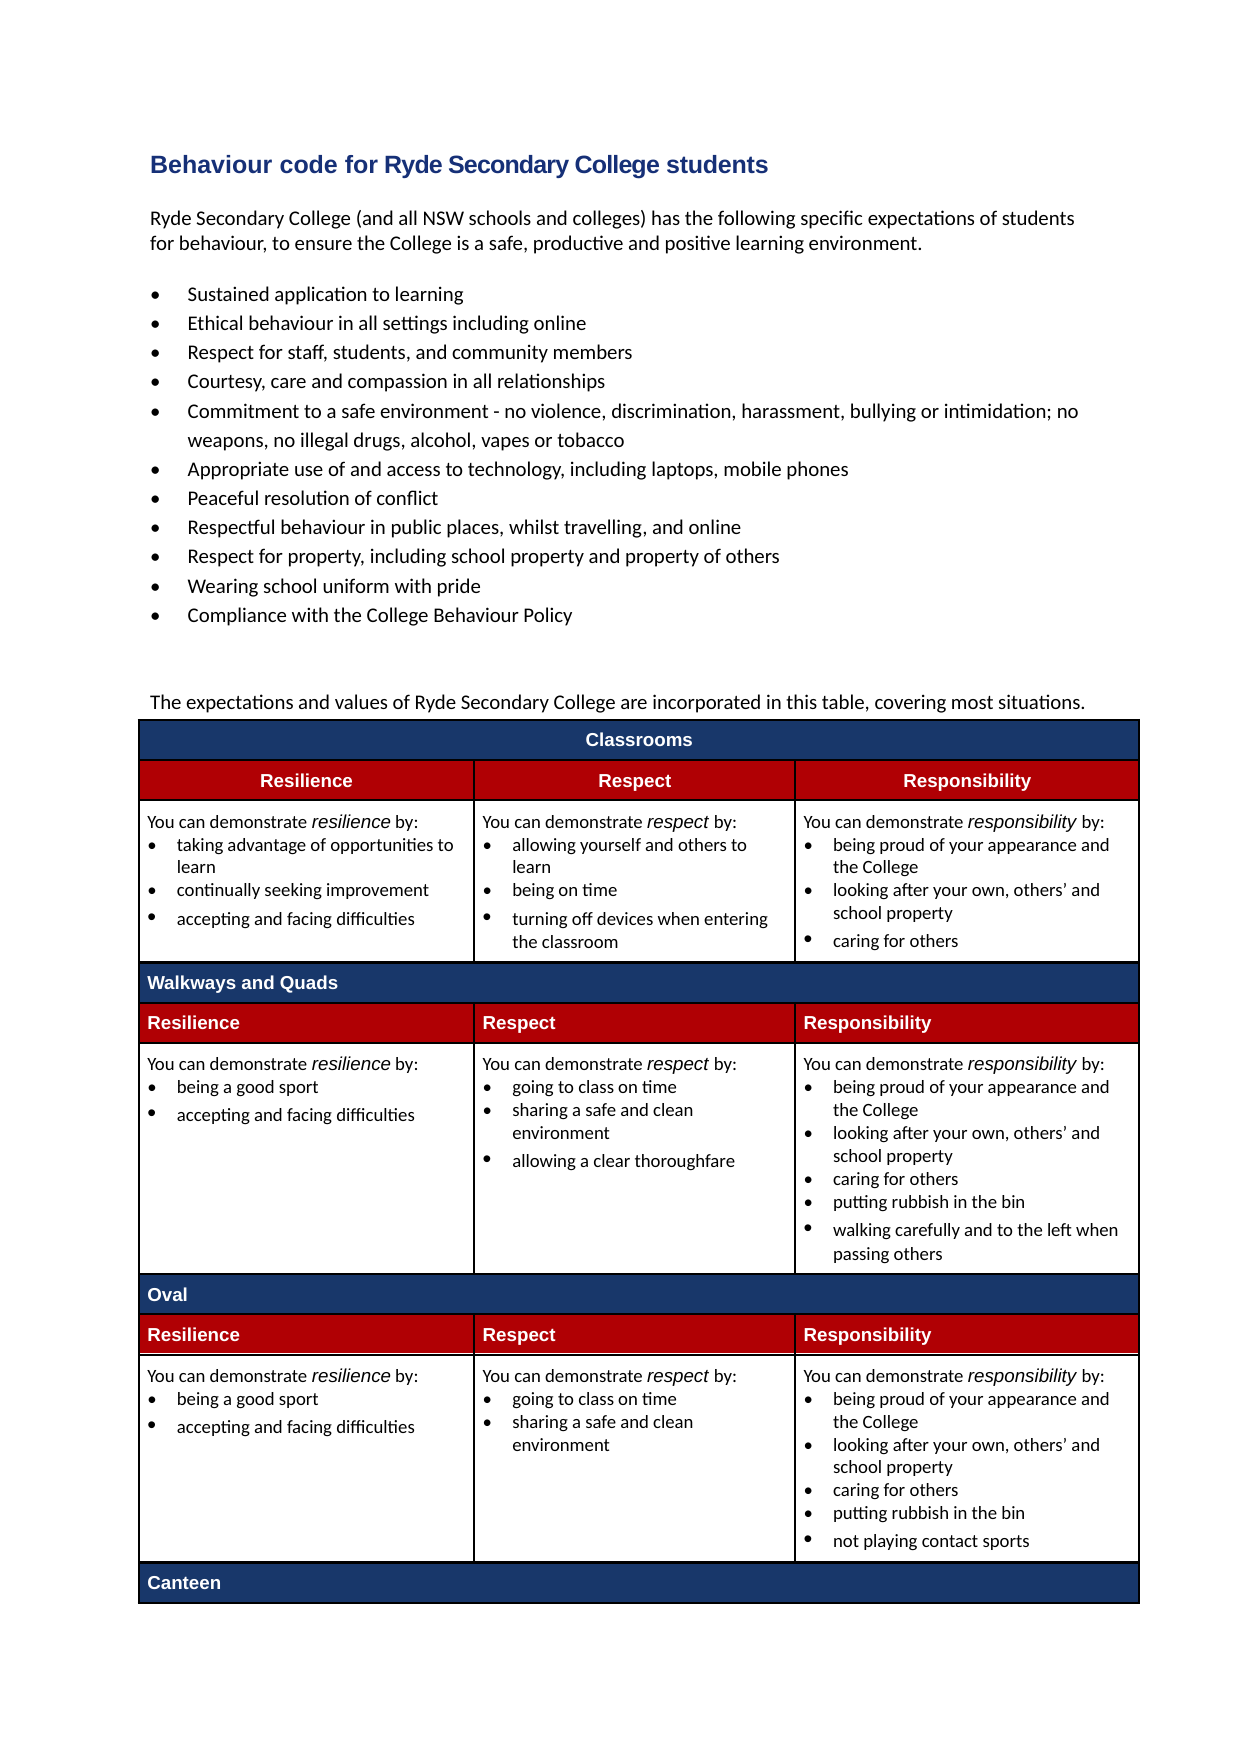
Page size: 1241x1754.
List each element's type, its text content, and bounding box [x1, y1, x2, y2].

list Appropriate use of and access to technology, including laptops, mobile phones [150, 456, 1090, 482]
table_header Classrooms [140, 721, 1138, 759]
list Respectful behaviour in public places, whilst travelling, and online [150, 514, 1090, 540]
table_cell Oval [140, 1275, 1138, 1313]
table_cell Responsibility [796, 1004, 1138, 1042]
table_cell Responsibility [796, 761, 1138, 799]
table_cell You can demonstrate respect by: going to class on time sharing a safe and clean environment allowing a clear thoroughfare [475, 1044, 794, 1273]
text The expectations and values of Ryde Secondary College are incorporated in this table, covering most situations. [150, 689, 1090, 715]
table_cell Respect [475, 761, 794, 799]
list Respect for property, including school property and property of others [150, 544, 1090, 569]
list Commitment to a safe environment - no violence, discrimination, harassment, bullying or intimidation; no weapons, no illegal drugs, alcohol, vapes or tobacco [150, 398, 1090, 452]
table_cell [140, 1356, 473, 1561]
table_cell Resilience [140, 1004, 473, 1042]
table_cell Respect [475, 1315, 794, 1353]
list Respect for staff, students, and community members [150, 339, 1090, 365]
table_cell You can demonstrate resilience by: taking advantage of opportunities to learn continually seeking improvement accepting and facing difficulties [140, 801, 473, 961]
table_cell Responsibility [796, 1315, 1138, 1353]
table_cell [475, 1356, 794, 1561]
table_cell Resilience [140, 1315, 473, 1353]
list Wearing school uniform with pride [150, 573, 1090, 598]
text Ryde Secondary College (and all NSW schools and colleges) has the following specific expectations of students for behaviour, to ensure the College is a safe, productive and positive learning environment. [150, 205, 1090, 256]
list Ethical behaviour in all settings including online [150, 310, 1090, 336]
table_cell You can demonstrate responsibility by: being proud of your appearance and the College looking after your own, others’ and school property caring for others putting rubbish in the bin walking carefully and to the left when passing others [796, 1044, 1138, 1273]
table_cell Respect [475, 1004, 794, 1042]
table_cell You can demonstrate responsibility by: being proud of your appearance and the College looking after your own, others’ and school property caring for others putting rubbish in the bin not playing contact sports [796, 1356, 1138, 1561]
list Peaceful resolution of conflict [150, 485, 1090, 511]
text Behaviour code for Ryde Secondary College students [150, 150, 1090, 179]
list Compliance with the College Behaviour Policy [150, 602, 1090, 627]
list Sustained application to learning [150, 281, 1090, 307]
table_cell You can demonstrate responsibility by: being proud of your appearance and the College looking after your own, others’ and school property caring for others [796, 801, 1138, 961]
table_cell You can demonstrate resilience by: being a good sport accepting and facing difficulties [140, 1044, 473, 1273]
table_cell You can demonstrate respect by: allowing yourself and others to learn being on time turning off devices when entering the classroom [475, 801, 794, 961]
table_cell Walkways and Quads [140, 964, 1138, 1002]
list Courtesy, care and compassion in all relationships [150, 369, 1090, 394]
table_cell Resilience [140, 761, 473, 799]
table_cell Canteen [140, 1564, 1138, 1602]
